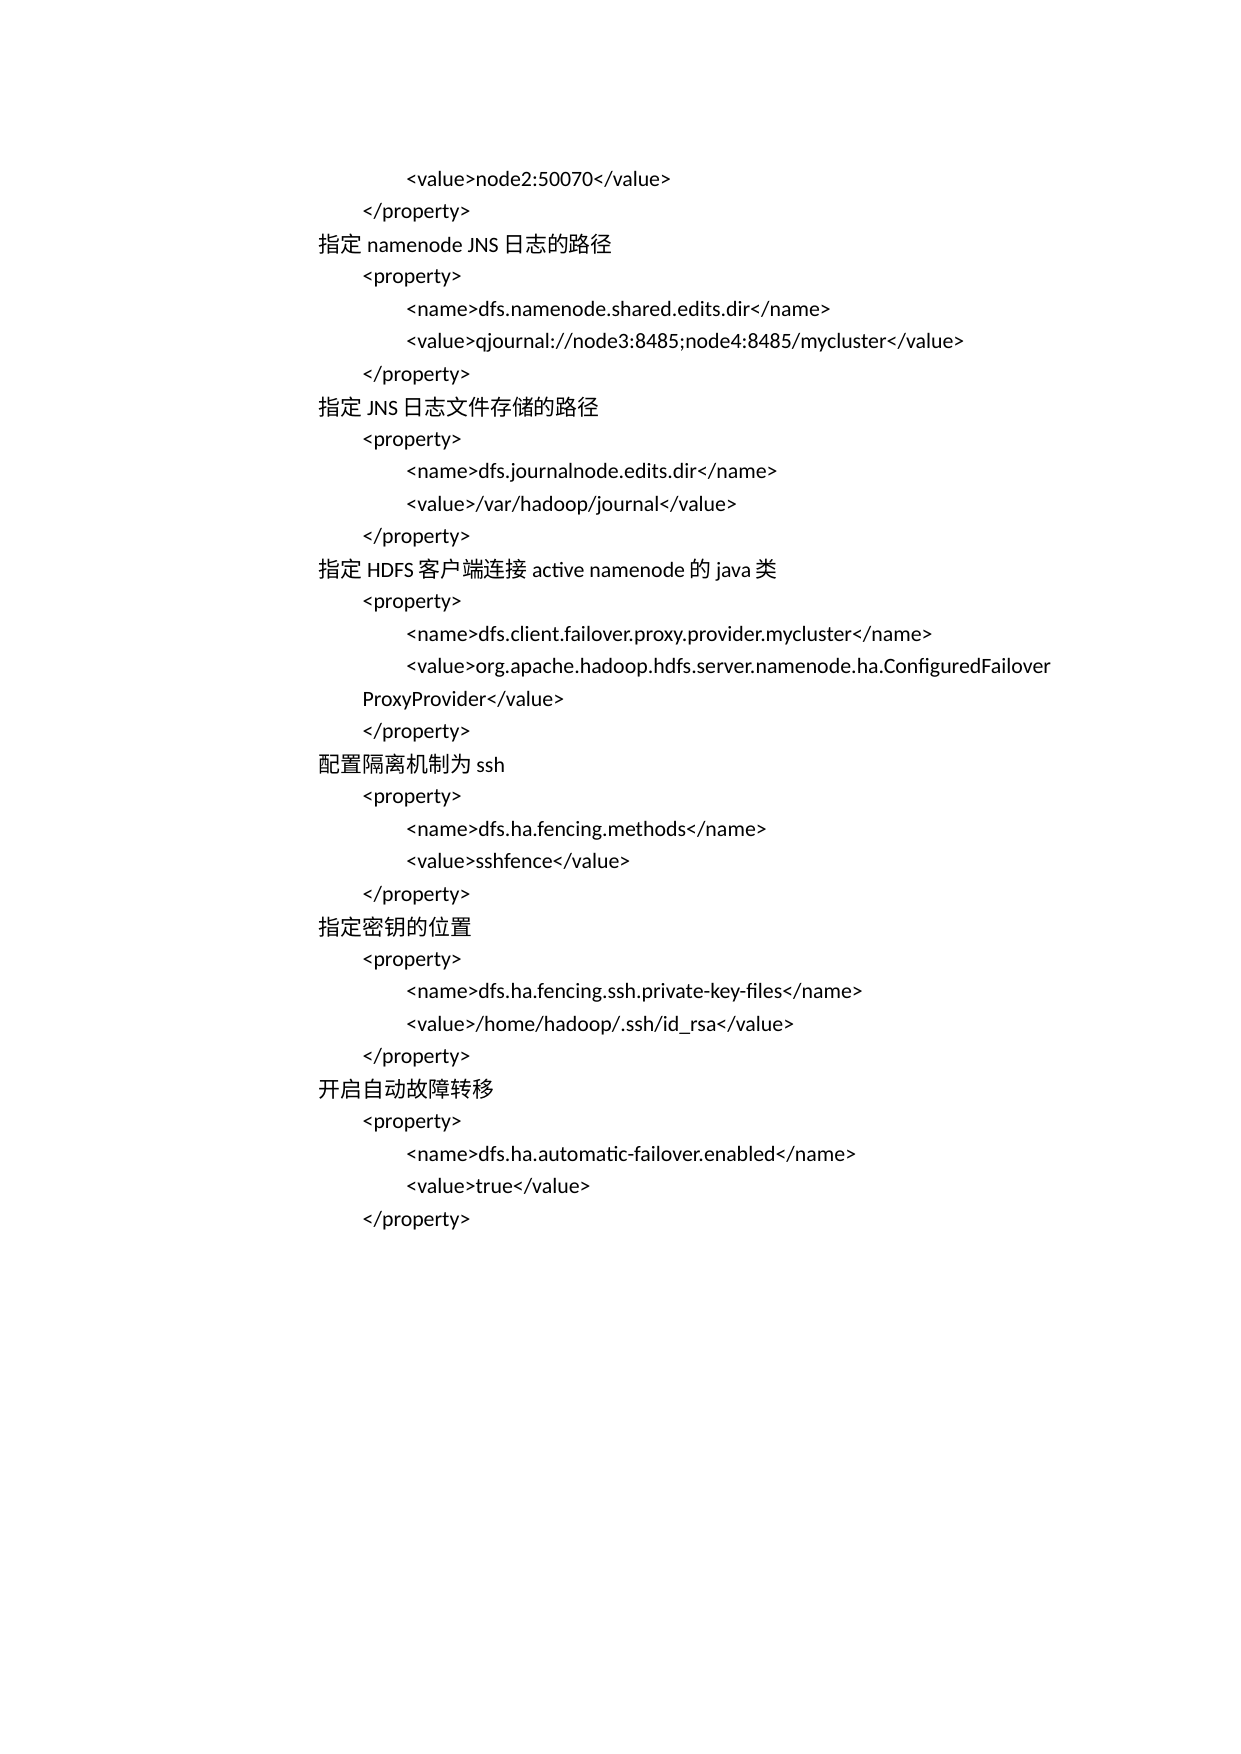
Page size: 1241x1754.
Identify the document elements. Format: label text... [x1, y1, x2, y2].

list 指定HDFS客户端连接active namenode的java类 [275, 552, 1053, 584]
list <value>org.apache.hadoop.hdfs.server.namenode.ha.ConfiguredFailoverProxyProvider</value> [362, 649, 1053, 714]
list <value>/home/hadoop/.ssh/id_rsa</value> [362, 1007, 1053, 1039]
list <name>dfs.journalnode.edits.dir</name> [362, 454, 1053, 487]
list 指定JNS日志文件存储的路径 [275, 389, 1053, 422]
list <property> [319, 259, 1053, 292]
list <property> [319, 942, 1053, 974]
list <name>dfs.ha.automatic-failover.enabled</name> [362, 1137, 1053, 1169]
list <value>sshfence</value> [362, 844, 1053, 877]
list <property> [319, 584, 1053, 617]
list </property> [319, 357, 1053, 389]
list 开启自动故障转移 [275, 1072, 1053, 1104]
list <value>qjournal://node3:8485;node4:8485/mycluster</value> [362, 324, 1053, 357]
list </property> [319, 519, 1053, 552]
list </property> [319, 877, 1053, 909]
list </property> [319, 714, 1053, 747]
list 指定namenode JNS日志的路径 [275, 227, 1053, 259]
list <name>dfs.namenode.shared.edits.dir</name> [362, 292, 1053, 324]
list <property> [319, 1104, 1053, 1137]
list <property> [319, 422, 1053, 454]
list <value>/var/hadoop/journal</value> [362, 487, 1053, 519]
list <value>node2:50070</value> [362, 162, 1053, 194]
list </property> [319, 1039, 1053, 1072]
list <name>dfs.client.failover.proxy.provider.mycluster</name> [362, 617, 1053, 649]
list <name>dfs.ha.fencing.ssh.private-key-files</name> [362, 974, 1053, 1007]
list 指定密钥的位置 [275, 909, 1053, 942]
list <name>dfs.ha.fencing.methods</name> [362, 812, 1053, 844]
list </property> [319, 1202, 1053, 1234]
list <property> [319, 779, 1053, 812]
list </property> [319, 194, 1053, 227]
list <value>true</value> [362, 1169, 1053, 1202]
list 配置隔离机制为ssh [275, 747, 1053, 779]
